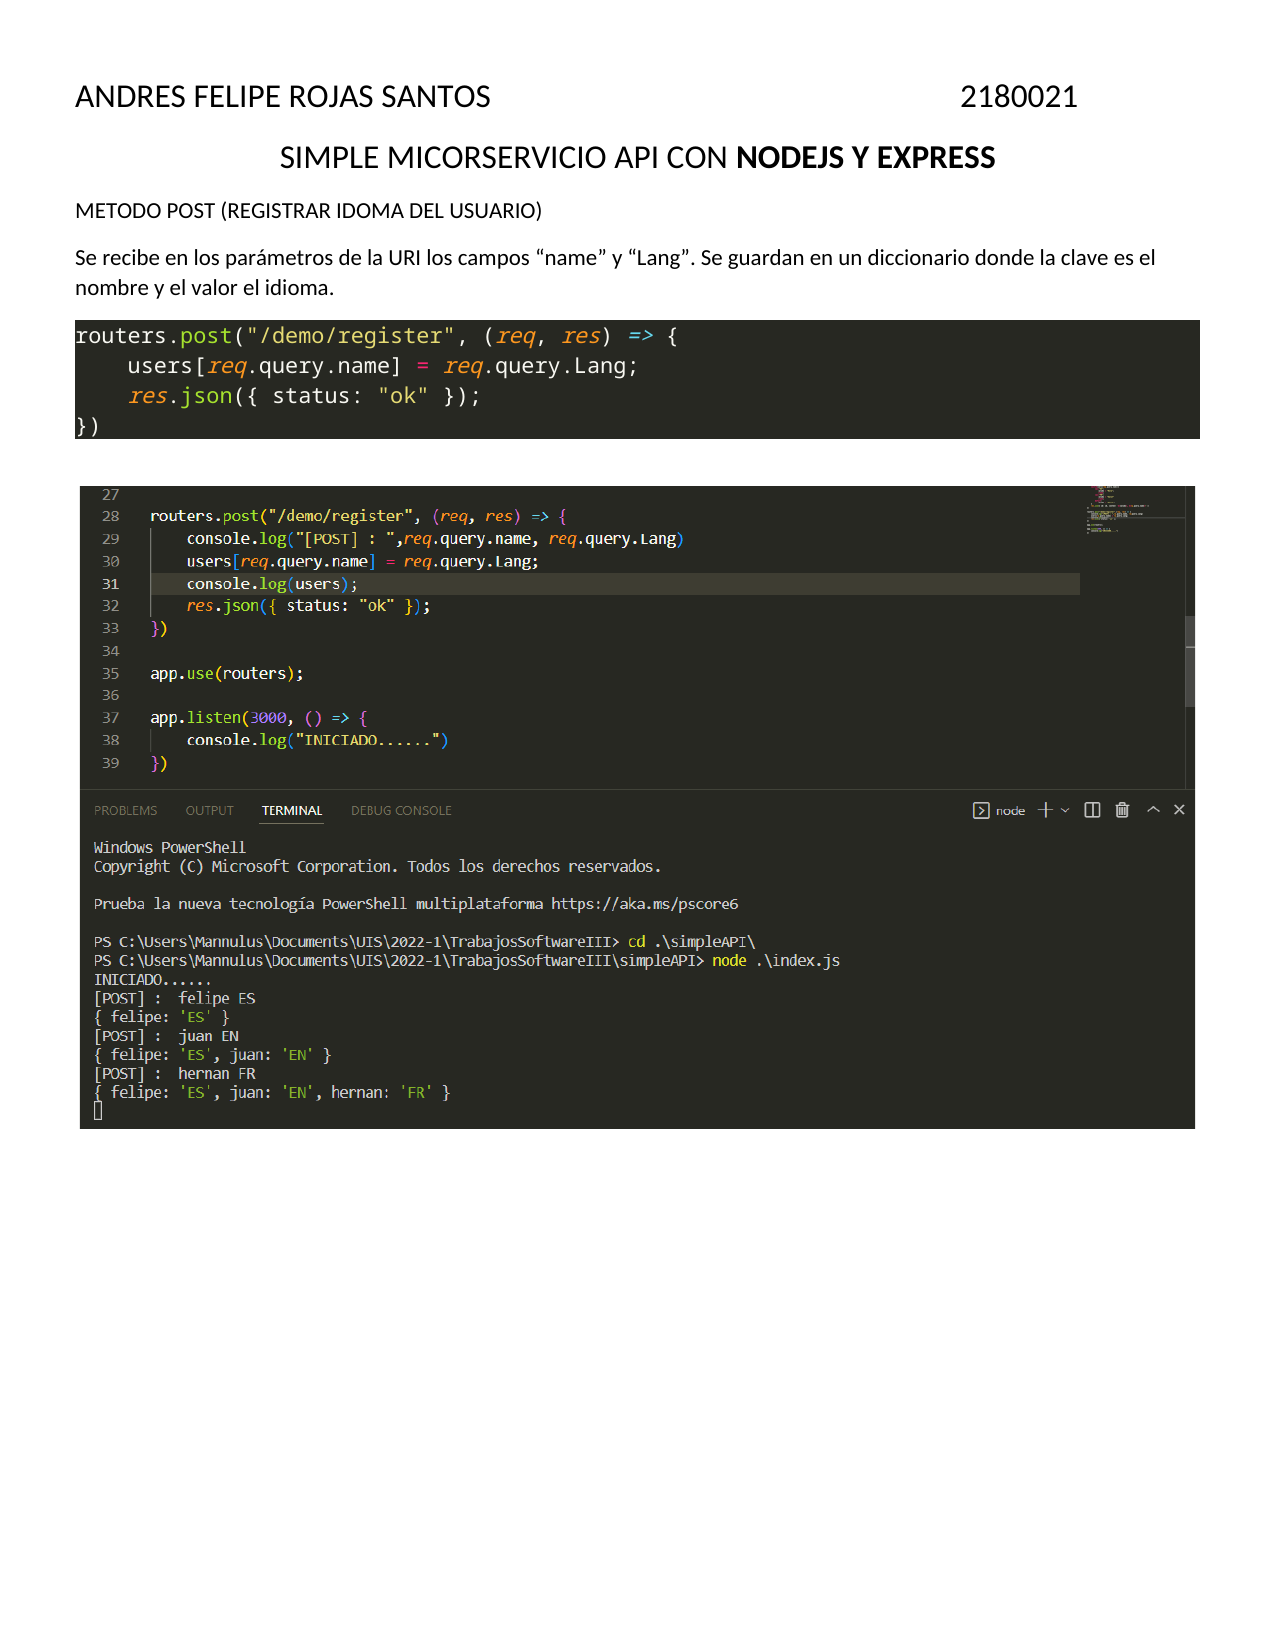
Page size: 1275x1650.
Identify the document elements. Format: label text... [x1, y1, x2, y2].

picture [79, 486, 1196, 1129]
text users[req.query.name] = req.query.Lang; [75, 350, 1200, 380]
text METODO POST (REGISTRAR IDOMA DEL USUARIO) [75, 196, 1200, 224]
text routers.post("/demo/register", (req, res) => { [75, 320, 1200, 350]
text Se recibe en los parámetros de la URI los campos “name” y “Lang”. Se guardan en un diccionario donde la clave es el nombre y el valor el idioma. [75, 243, 1200, 301]
text SIMPLE MICORSERVICIO API CON NODEJS Y EXPRESS [75, 136, 1200, 176]
text }) [75, 409, 1200, 439]
text ANDRES FELIPE ROJAS SANTOS 2180021 [75, 75, 1200, 116]
text res.json({ status: "ok" }); [75, 380, 1200, 409]
